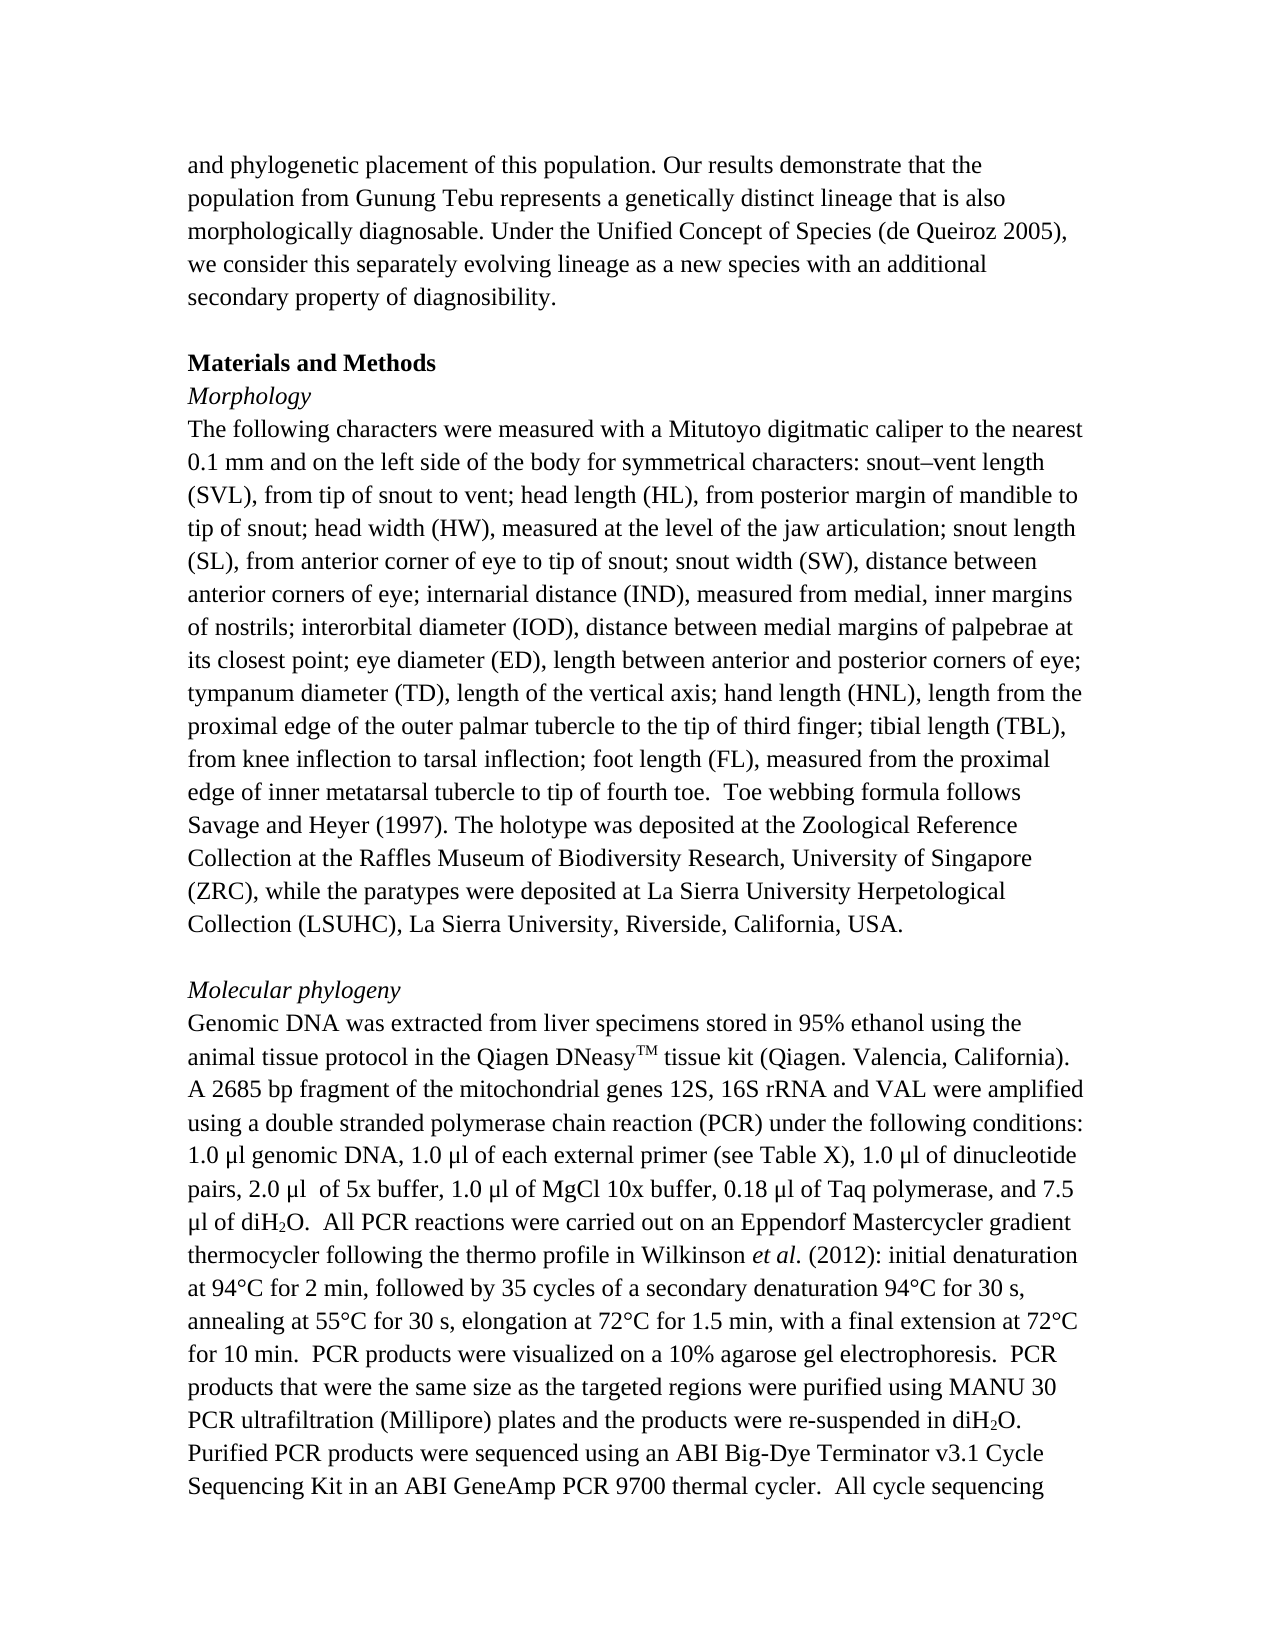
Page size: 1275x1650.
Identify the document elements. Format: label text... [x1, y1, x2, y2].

text Materials and Methods [187, 348, 1087, 377]
text The following characters were measured with a Mitutoyo digitmatic caliper to the nearest 0.1 mm and on the left side of the body for symmetrical characters: snout–vent length (SVL), from tip of snout to vent; head length (HL), from posterior margin of mandible to tip of snout; head width (HW), measured at the level of the jaw articulation; snout length (SL), from anterior corner of eye to tip of snout; snout width (SW), distance between anterior corners of eye; internarial distance (IND), measured from medial, inner margins of nostrils; interorbital diameter (IOD), distance between medial margins of palpebrae at its closest point; eye diameter (ED), length between anterior and posterior corners of eye; tympanum diameter (TD), length of the vertical axis; hand length (HNL), length from the proximal edge of the outer palmar tubercle to the tip of third finger; tibial length (TBL), from knee inflection to tarsal inflection; foot length (FL), measured from the proximal edge of inner metatarsal tubercle to tip of fourth toe. Toe webbing formula follows Savage and Heyer (1997). The holotype was deposited at the Zoological Reference Collection at the Raffles Museum of Biodiversity Research, University of Singapore (ZRC), while the paratypes were deposited at La Sierra University Herpetological Collection (LSUHC), La Sierra University, Riverside, California, USA. [187, 414, 1087, 938]
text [187, 1008, 1087, 1499]
text Molecular phylogeny [187, 976, 1087, 1004]
text Morphology [187, 381, 1087, 410]
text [187, 150, 1087, 311]
